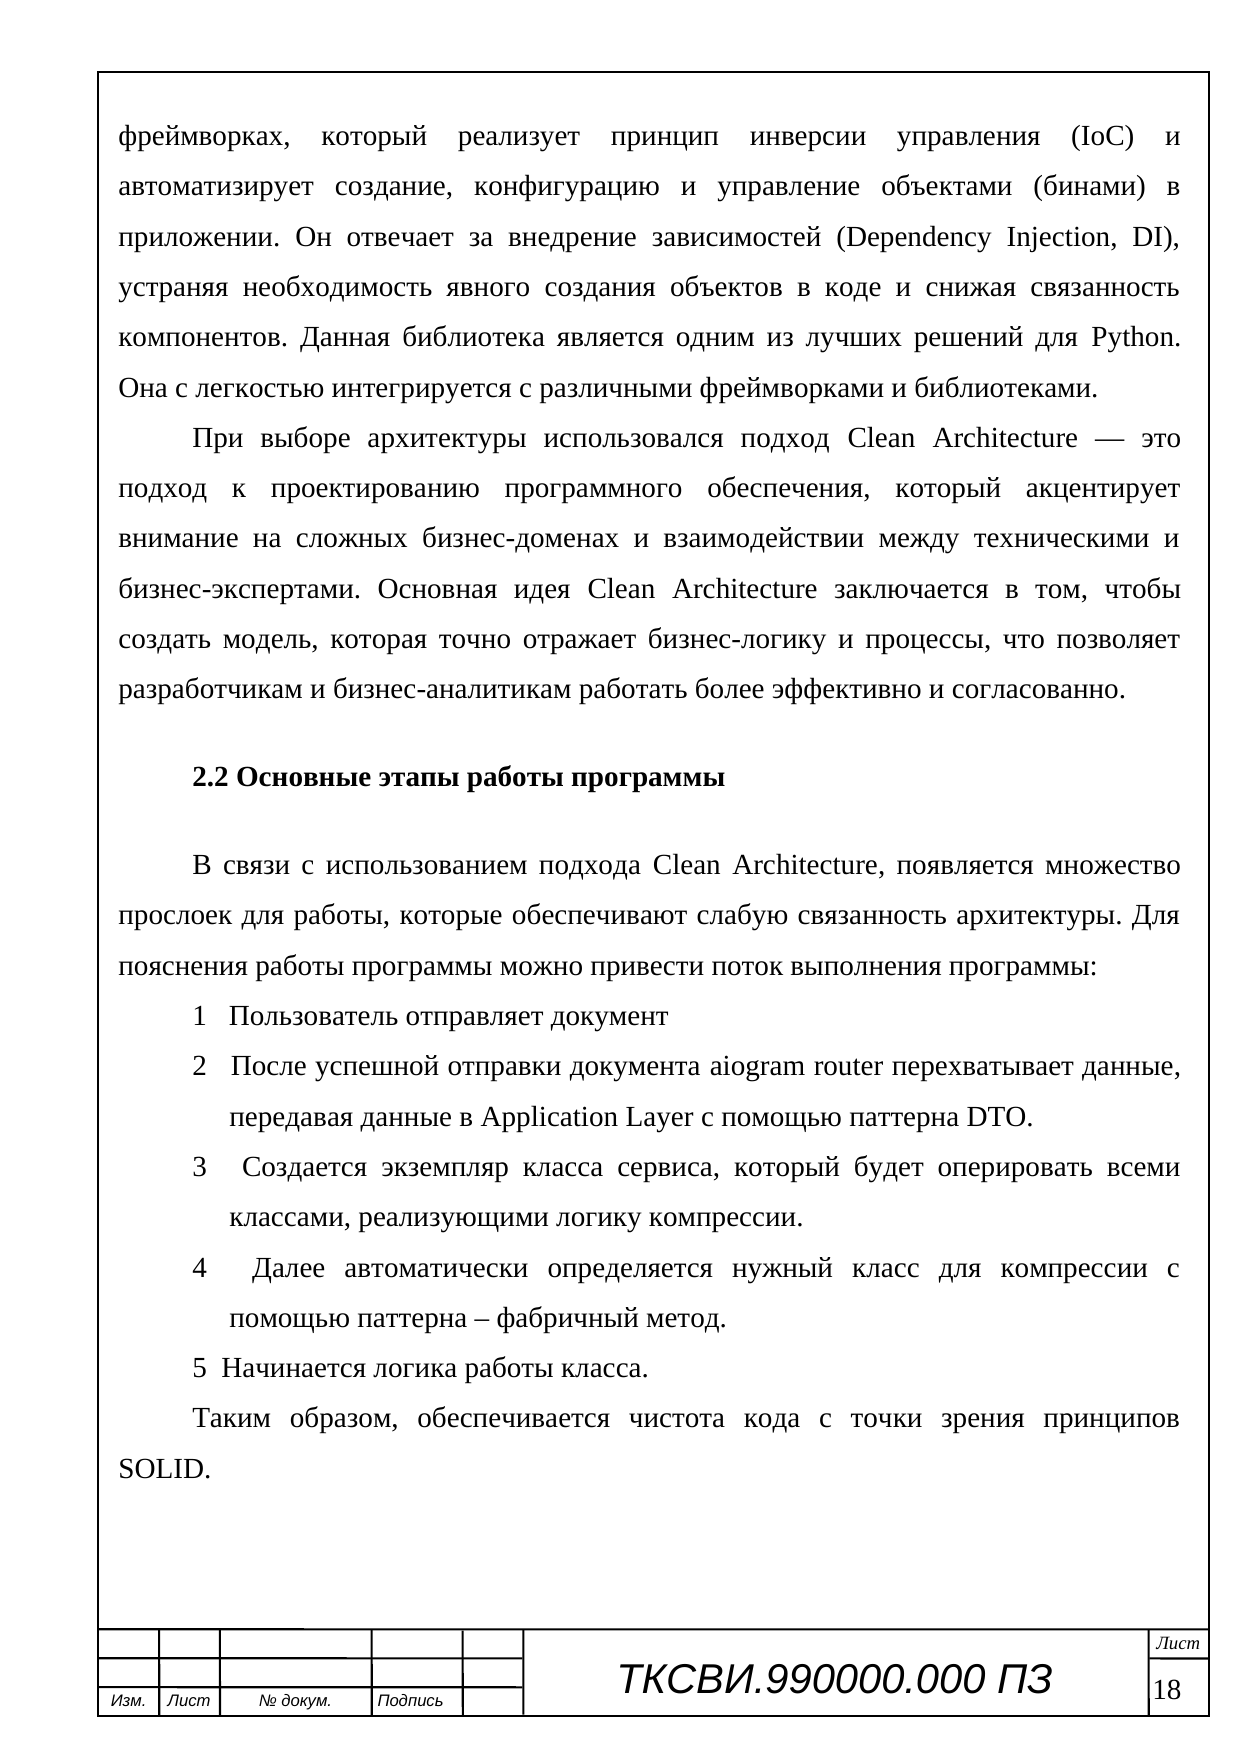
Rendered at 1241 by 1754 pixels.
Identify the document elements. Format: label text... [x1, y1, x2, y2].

list Начинается логика работы класса. [192, 1350, 1181, 1384]
list После успешной отправки документа aiogram router перехватывает данные, передавая данные в Application Layer с помощью паттерна DTO. [192, 1048, 1181, 1132]
list Далее автоматически определяется нужный класс для компрессии с помощью паттерна – фабричный метод. [192, 1250, 1181, 1333]
text В связи с использованием подхода Clean Architecture, появляется множество прослоек для работы, которые обеспечивают слабую связанность архитектуры. Для пояснения работы программы можно привести поток выполнения программы: [118, 847, 1181, 981]
list Пользователь отправляет документ [192, 998, 1181, 1032]
text Основные этапы работы программы [192, 759, 1181, 793]
text При выборе архитектуры использовался подход Clean Architecture — это подход к проектированию программного обеспечения, который акцентирует внимание на сложных бизнес-доменах и взаимодействии между техническими и бизнес-экспертами. Основная идея Clean Architecture заключается в том, чтобы создать модель, которая точно отражает бизнес-логику и процессы, что позволяет разработчикам и бизнес-аналитикам работать более эффективно и согласованно. [118, 420, 1181, 705]
text Таким образом, обеспечивается чистота кода с точки зрения принципов SOLID. [118, 1401, 1181, 1484]
list Создается экземпляр класса сервиса, который будет оперировать всеми классами, реализующими логику компрессии. [192, 1149, 1181, 1233]
